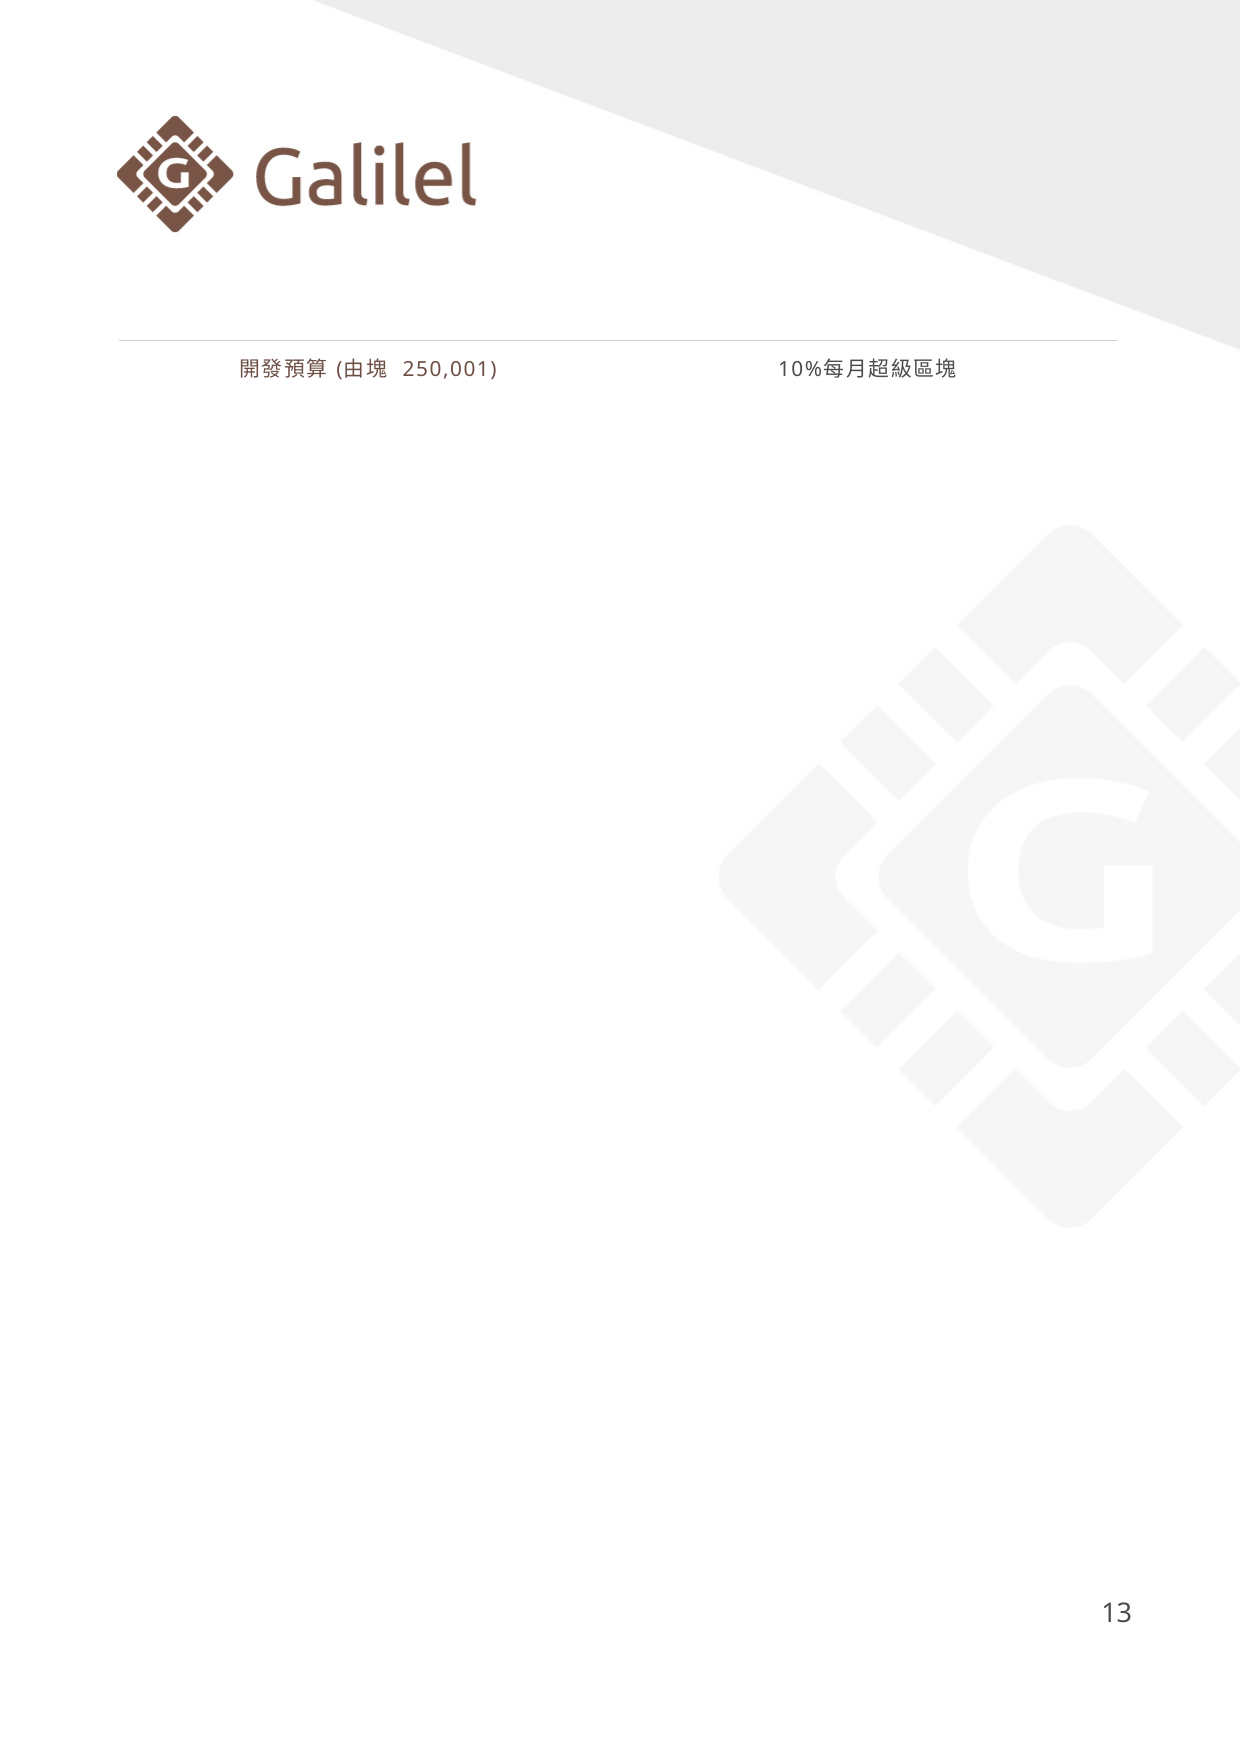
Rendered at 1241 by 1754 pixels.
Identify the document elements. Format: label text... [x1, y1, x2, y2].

picture [0, 0, 1241, 1754]
table_cell 10%每月超級區塊 [618, 341, 1117, 395]
table_cell 開發預算 (由塊 250,001) [119, 341, 618, 395]
